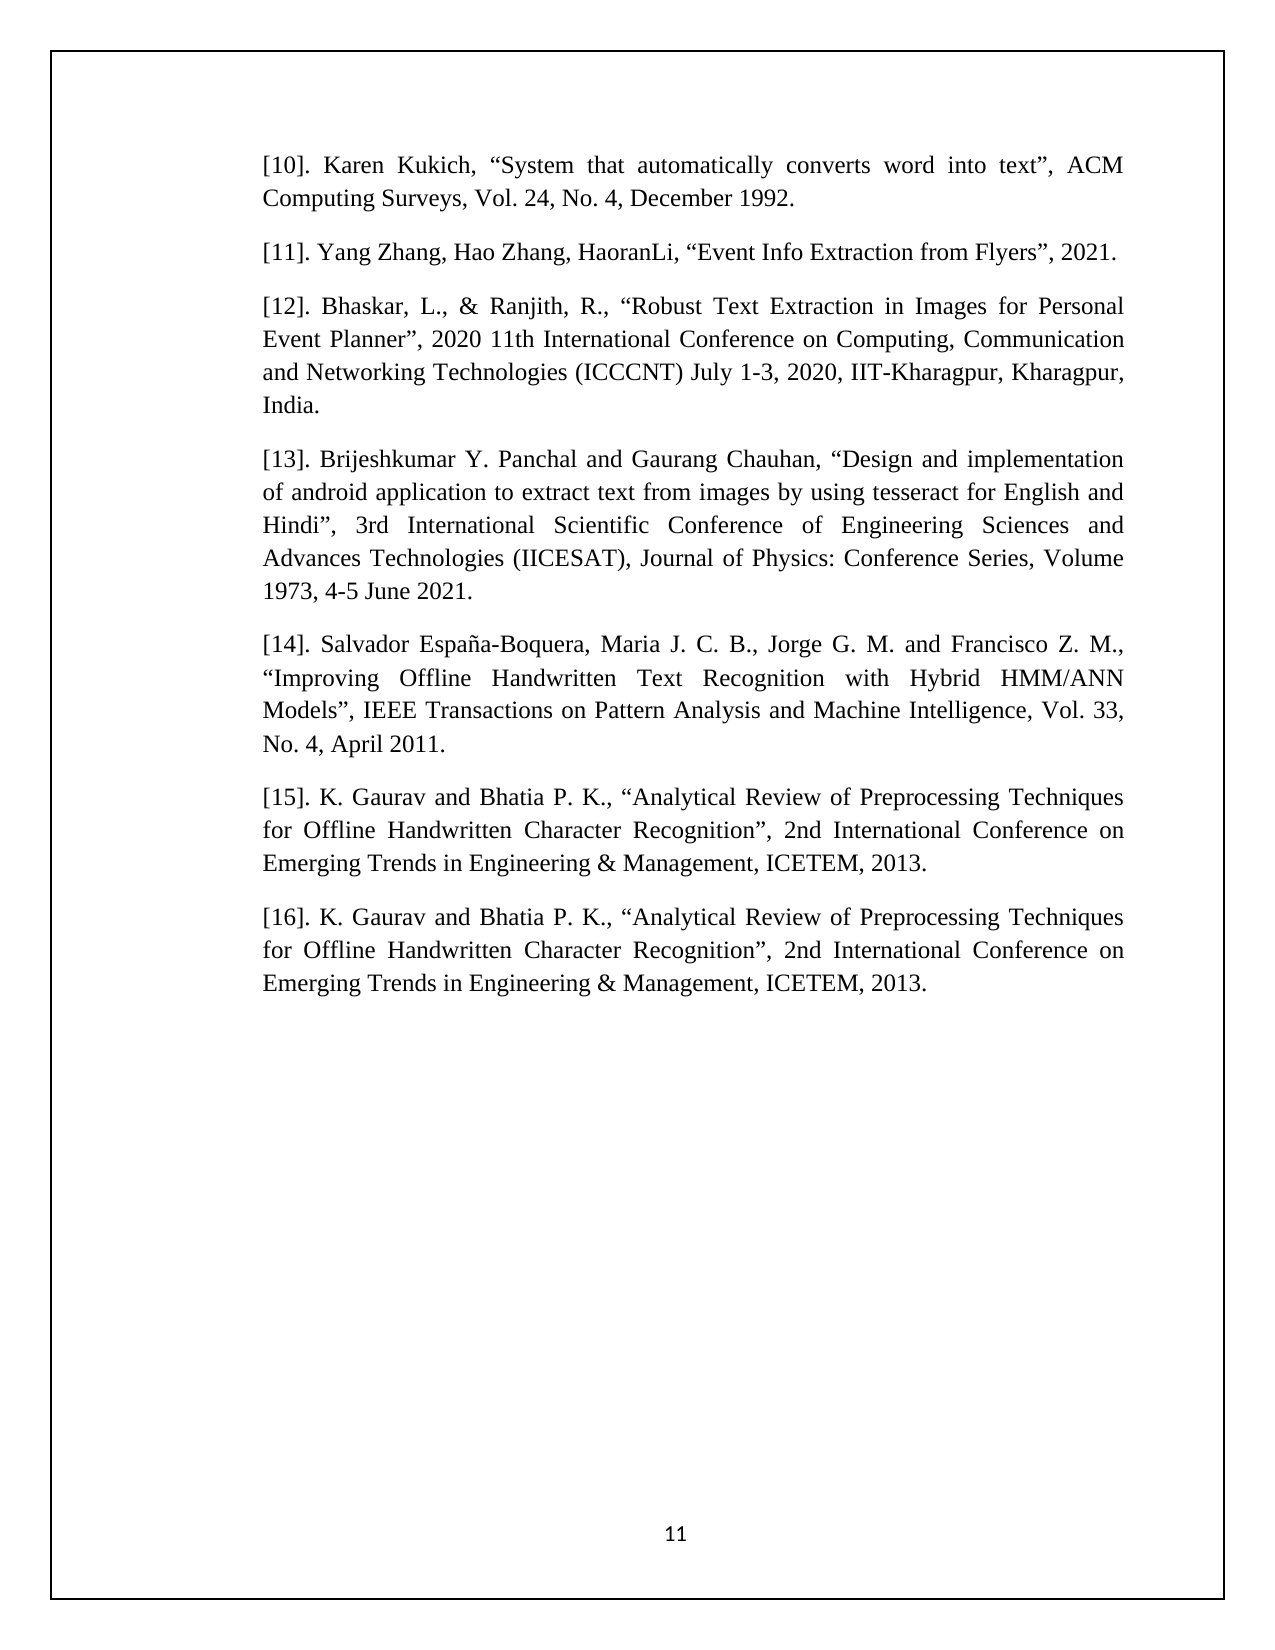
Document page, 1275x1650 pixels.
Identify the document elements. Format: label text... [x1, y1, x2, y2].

text [14]. Salvador España-Boquera, Maria J. C. B., Jorge G. M. and Francisco Z. M., “Improving Offline Handwritten Text Recognition with Hybrid HMM/ANN Models”, IEEE Transactions on Pattern Analysis and Machine Intelligence, Vol. 33, No. 4, April 2011. [262, 629, 1125, 757]
text [11]. Yang Zhang, Hao Zhang, HaoranLi, “Event Info Extraction from Flyers”, 2021. [262, 237, 1125, 266]
text [12]. Bhaskar, L., & Ranjith, R., “Robust Text Extraction in Images for Personal Event Planner”, 2020 11th International Conference on Computing, Communication and Networking Technologies (ICCCNT) July 1-3, 2020, IIT-Kharagpur, Kharagpur, India. [262, 291, 1125, 418]
text [16]. K. Gaurav and Bhatia P. K., “Analytical Review of Preprocessing Techniques for Offline Handwritten Character Recognition”, 2nd International Conference on Emerging Trends in Engineering & Management, ICETEM, 2013. [262, 902, 1125, 997]
text [10]. Karen Kukich, “System that automatically converts word into text”, ACM Computing Surveys, Vol. 24, No. 4, December 1992. [262, 150, 1125, 212]
text [15]. K. Gaurav and Bhatia P. K., “Analytical Review of Preprocessing Techniques for Offline Handwritten Character Recognition”, 2nd International Conference on Emerging Trends in Engineering & Management, ICETEM, 2013. [262, 782, 1125, 877]
text [13]. Brijeshkumar Y. Panchal and Gaurang Chauhan, “Design and implementation of android application to extract text from images by using tesseract for English and Hindi”, 3rd International Scientific Conference of Engineering Sciences and Advances Technologies (IICESAT), Journal of Physics: Conference Series, Volume 1973, 4-5 June 2021. [262, 444, 1125, 604]
